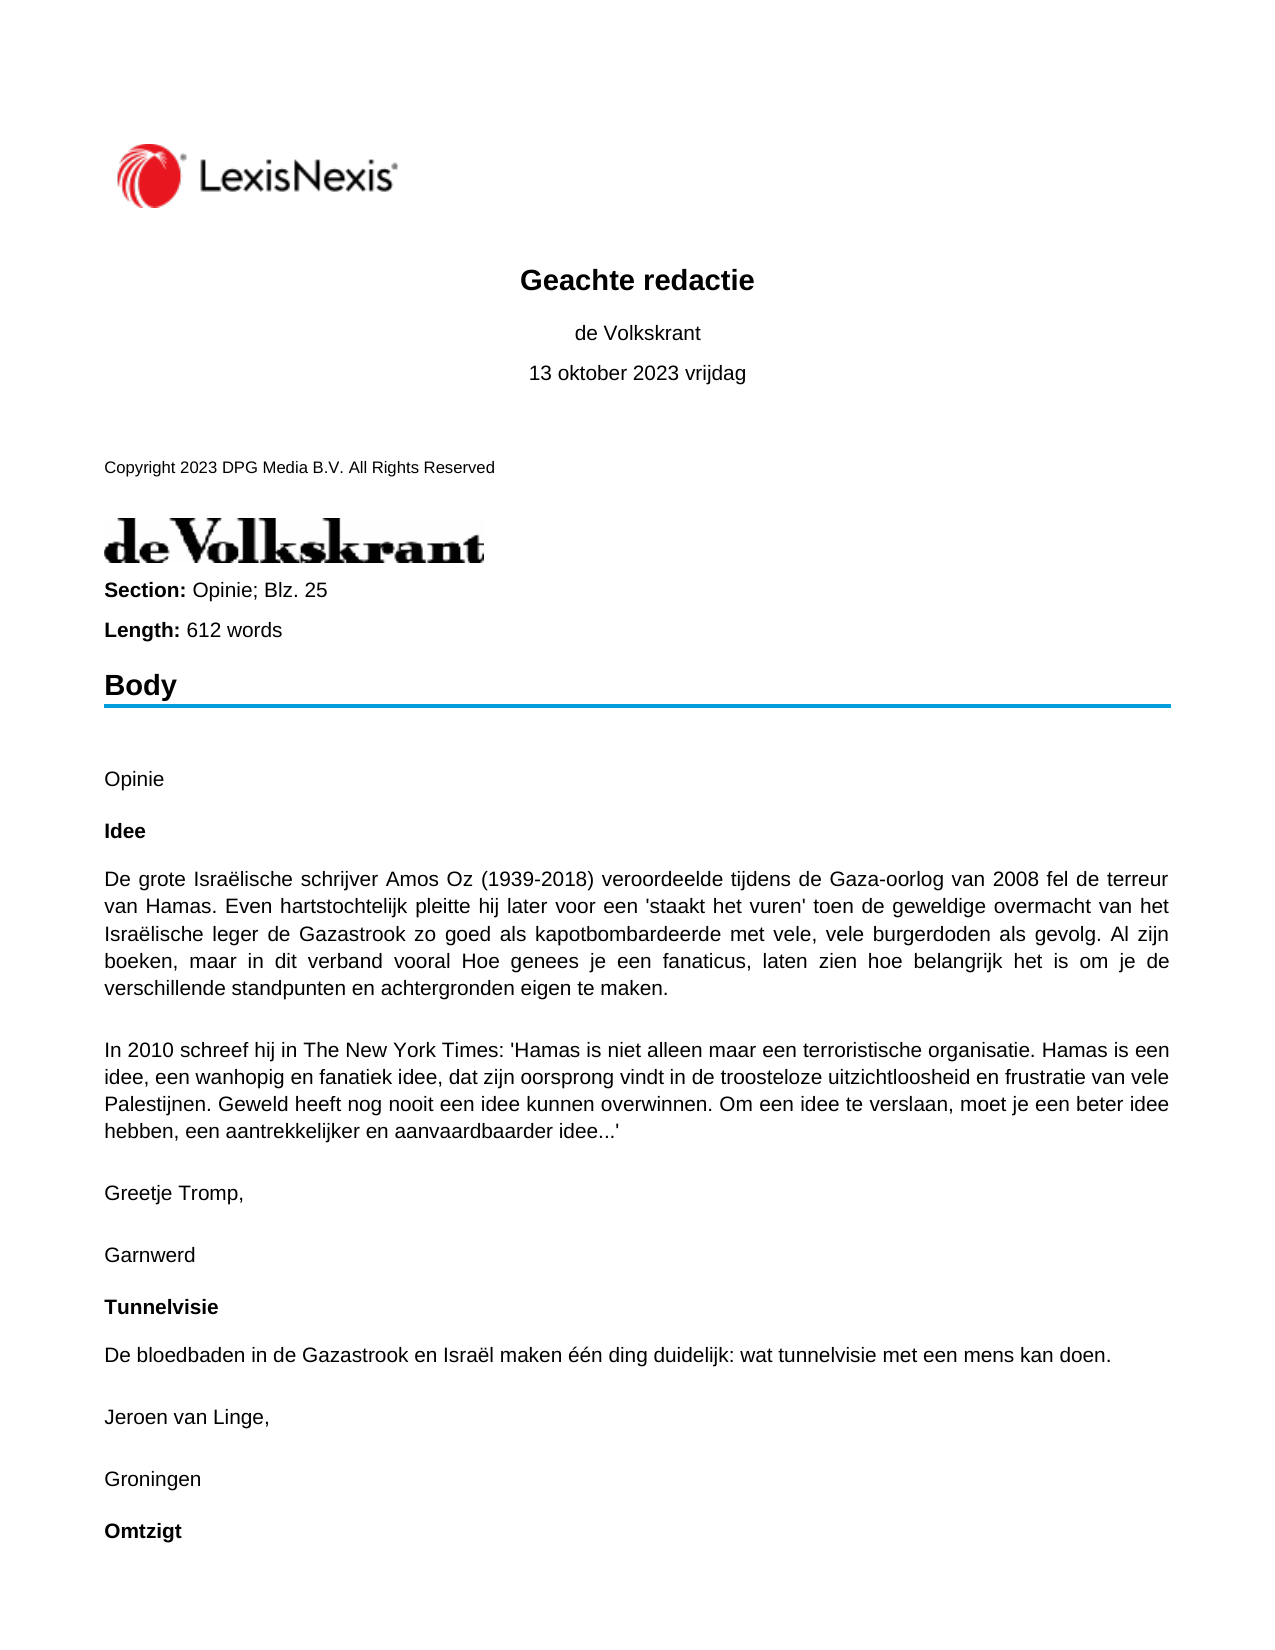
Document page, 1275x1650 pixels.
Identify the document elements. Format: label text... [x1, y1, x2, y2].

text Copyright 2023 DPG Media B.V. All Rights Reserved [104, 426, 1171, 477]
text Groningen [104, 1464, 1171, 1491]
text De bloedbaden in de Gazastrook en Israël maken één ding duidelijk: wat tunnelvisie met een mens kan doen. [104, 1340, 1171, 1367]
subtitle Geachte redactie [104, 261, 1171, 297]
text Tunnelvisie [104, 1292, 1171, 1319]
text 13 oktober 2023 vrijdag [104, 357, 1171, 384]
picture [104, 144, 412, 208]
text Idee [104, 816, 1171, 843]
text Section: Opinie; Blz. 25 [104, 575, 1171, 602]
text Greetje Tromp, [104, 1178, 1171, 1205]
text Omtzigt [104, 1516, 1171, 1543]
text Length: 612 words [104, 614, 1171, 641]
text Body [104, 666, 1171, 702]
text De grote Israëlische schrijver Amos Oz (1939-2018) veroordeelde tijdens de Gaza-oorlog van 2008 fel de terreur van Hamas. Even hartstochtelijk pleitte hij later voor een 'staakt het vuren' toen de geweldige overmacht van het Israëlische leger de Gazastrook zo goed als kapotbombardeerde met vele, vele burgerdoden als gevolg. Al zijn boeken, maar in dit verband vooral Hoe genees je een fanaticus, laten zien hoe belangrijk het is om je de verschillende standpunten en achtergronden eigen te maken. [104, 864, 1171, 999]
text Jeroen van Linge, [104, 1402, 1171, 1429]
text de Volkskrant [104, 318, 1171, 345]
text Opinie [104, 764, 1171, 791]
text Garnwerd [104, 1240, 1171, 1267]
text In 2010 schreef hij in The New York Times: 'Hamas is niet alleen maar een terroristische organisatie. Hamas is een idee, een wanhopig en fanatiek idee, dat zijn oorsprong vindt in de troosteloze uitzichtloosheid en frustratie van vele Palestijnen. Geweld heeft nog nooit een idee kunnen overwinnen. Om een idee te verslaan, moet je een beter idee hebben, een aantrekkelijker en aanvaardbaarder idee...' [104, 1034, 1171, 1143]
